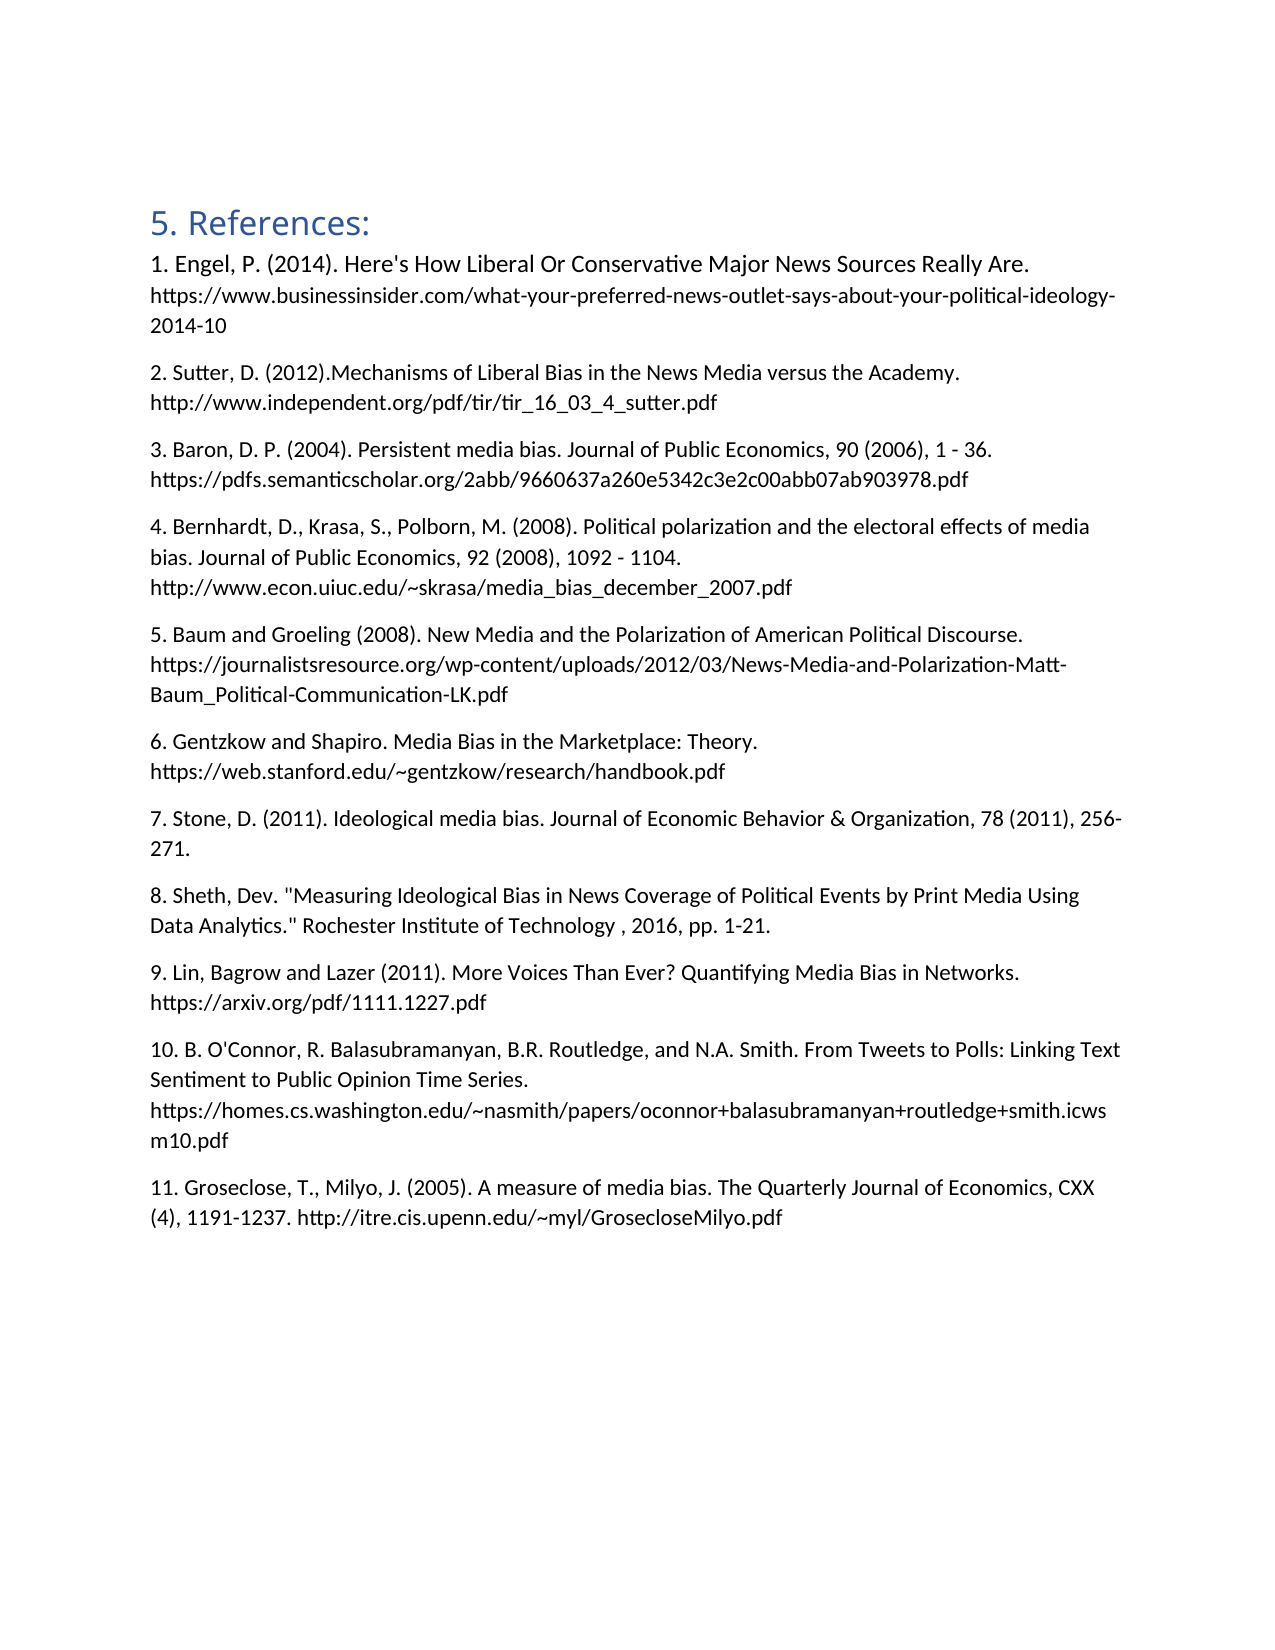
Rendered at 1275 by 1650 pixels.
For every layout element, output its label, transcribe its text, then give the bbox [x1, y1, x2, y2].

text 8. Sheth, Dev. "Measuring Ideological Bias in News Coverage of Political Events by Print Media Using Data Analytics." Rochester Institute of Technology , 2016, pp. 1-21. [150, 881, 1125, 939]
text 3. Baron, D. P. (2004). Persistent media bias. Journal of Public Economics, 90 (2006), 1 - 36. https://pdfs.semanticscholar.org/2abb/9660637a260e5342c3e2c00abb07ab903978.pdf [150, 435, 1125, 494]
text 11. Groseclose, T., Milyo, J. (2005). A measure of media bias. The Quarterly Journal of Economics, CXX (4), 1191-1237. http://itre.cis.upenn.edu/~myl/GrosecloseMilyo.pdf [150, 1173, 1125, 1231]
text 5. Baum and Groeling (2008). New Media and the Polarization of American Political Discourse. https://journalistsresource.org/wp-content/uploads/2012/03/News-Media-and-Polarization-Matt-Baum_Political-Communication-LK.pdf [150, 620, 1125, 708]
text 6. Gentzkow and Shapiro. Media Bias in the Marketplace: Theory. https://web.stanford.edu/~gentzkow/research/handbook.pdf [150, 727, 1125, 785]
subtitle References: [150, 199, 1125, 245]
text 10. B. O'Connor, R. Balasubramanyan, B.R. Routledge, and N.A. Smith. From Tweets to Polls: Linking Text Sentiment to Public Opinion Time Series. https://homes.cs.washington.edu/~nasmith/papers/oconnor+balasubramanyan+routledge+smith.icwsm10.pdf [150, 1035, 1125, 1154]
text 1. Engel, P. (2014). Here's How Liberal Or Conservative Major News Sources Really Are. https://www.businessinsider.com/what-your-preferred-news-outlet-says-about-your-political-ideology-2014-10 [150, 248, 1125, 339]
text 4. Bernhardt, D., Krasa, S., Polborn, M. (2008). Political polarization and the electoral effects of media bias. Journal of Public Economics, 92 (2008), 1092 - 1104. http://www.econ.uiuc.edu/~skrasa/media_bias_december_2007.pdf [150, 512, 1125, 601]
text 9. Lin, Bagrow and Lazer (2011). More Voices Than Ever? Quantifying Media Bias in Networks. https://arxiv.org/pdf/1111.1227.pdf [150, 958, 1125, 1017]
text 2. Sutter, D. (2012).Mechanisms of Liberal Bias in the News Media versus the Academy. http://www.independent.org/pdf/tir/tir_16_03_4_sutter.pdf [150, 358, 1125, 417]
text 7. Stone, D. (2011). Ideological media bias. Journal of Economic Behavior & Organization, 78 (2011), 256-271. [150, 804, 1125, 862]
